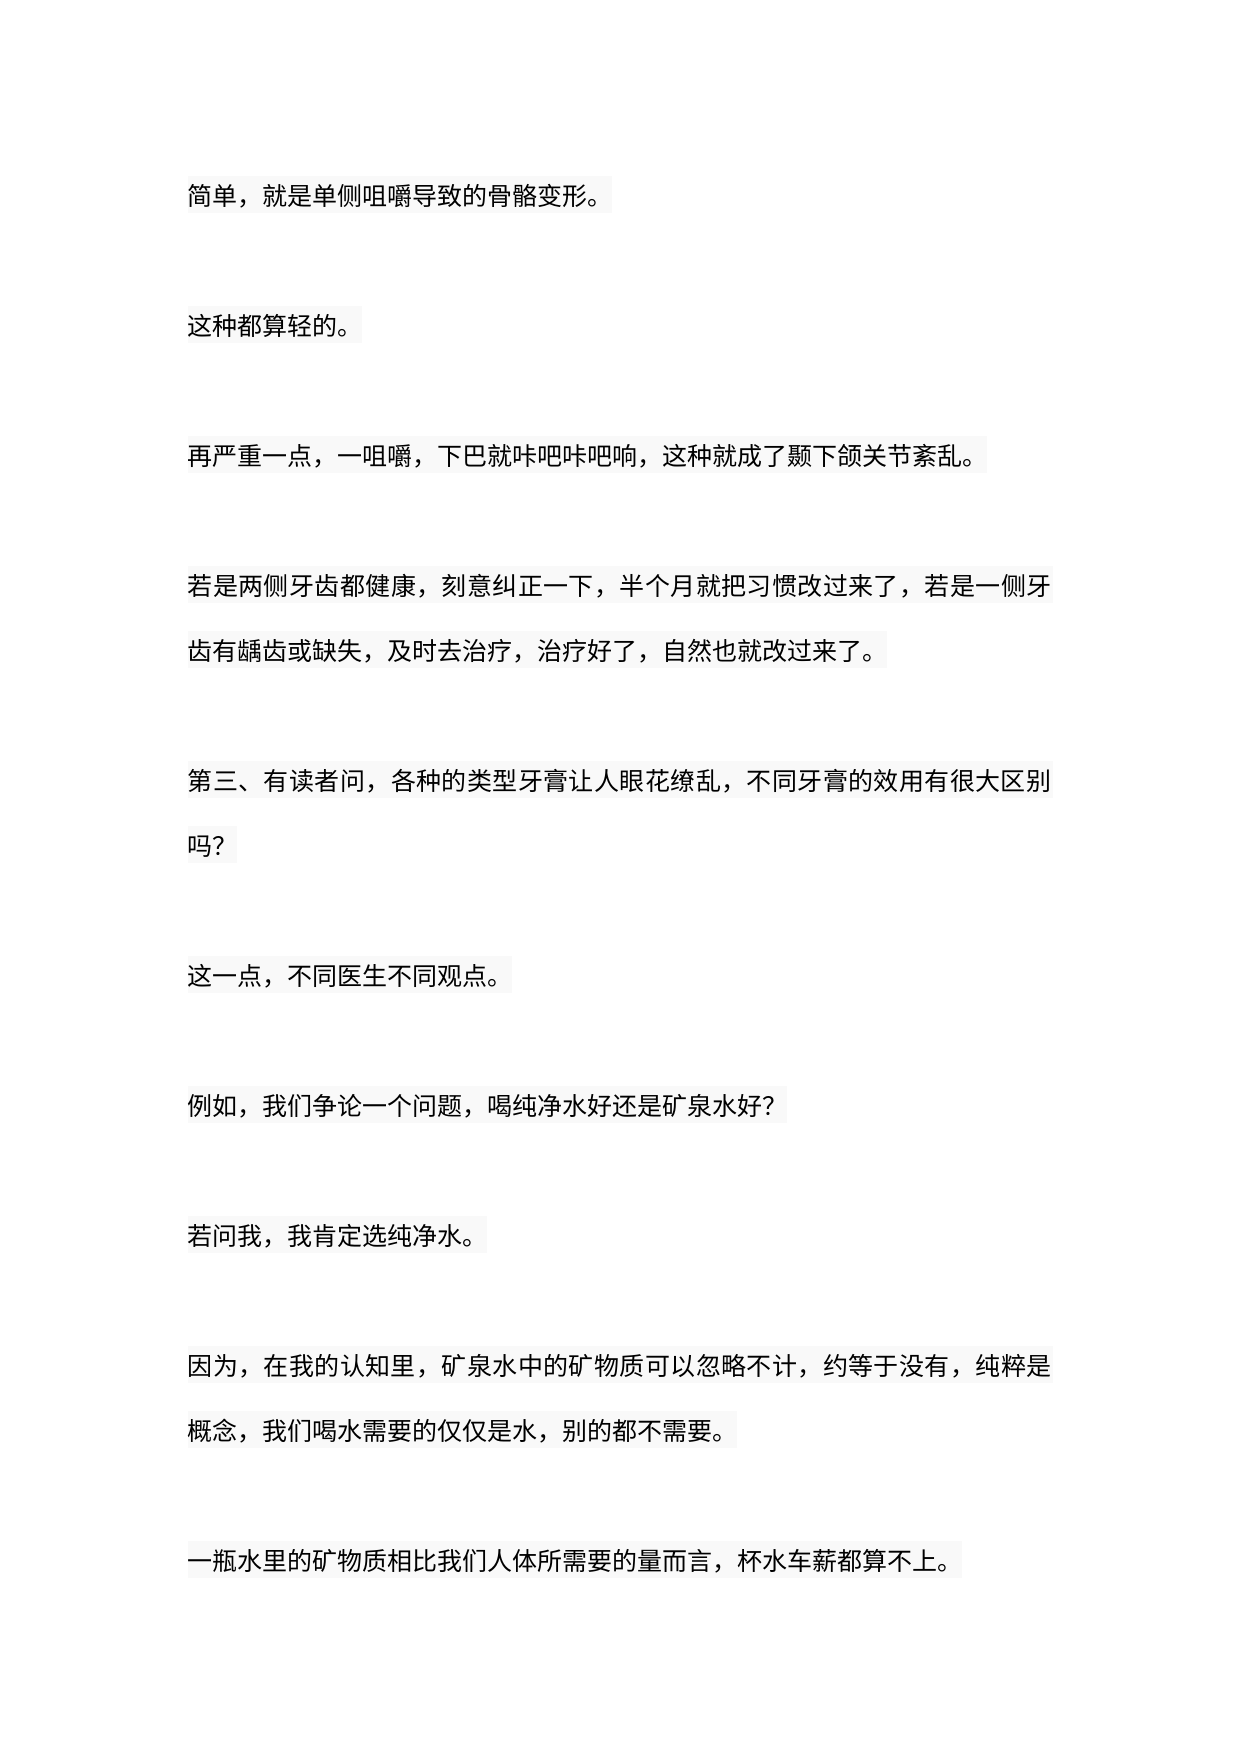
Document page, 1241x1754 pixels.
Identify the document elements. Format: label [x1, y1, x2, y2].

text [187, 162, 1053, 1592]
